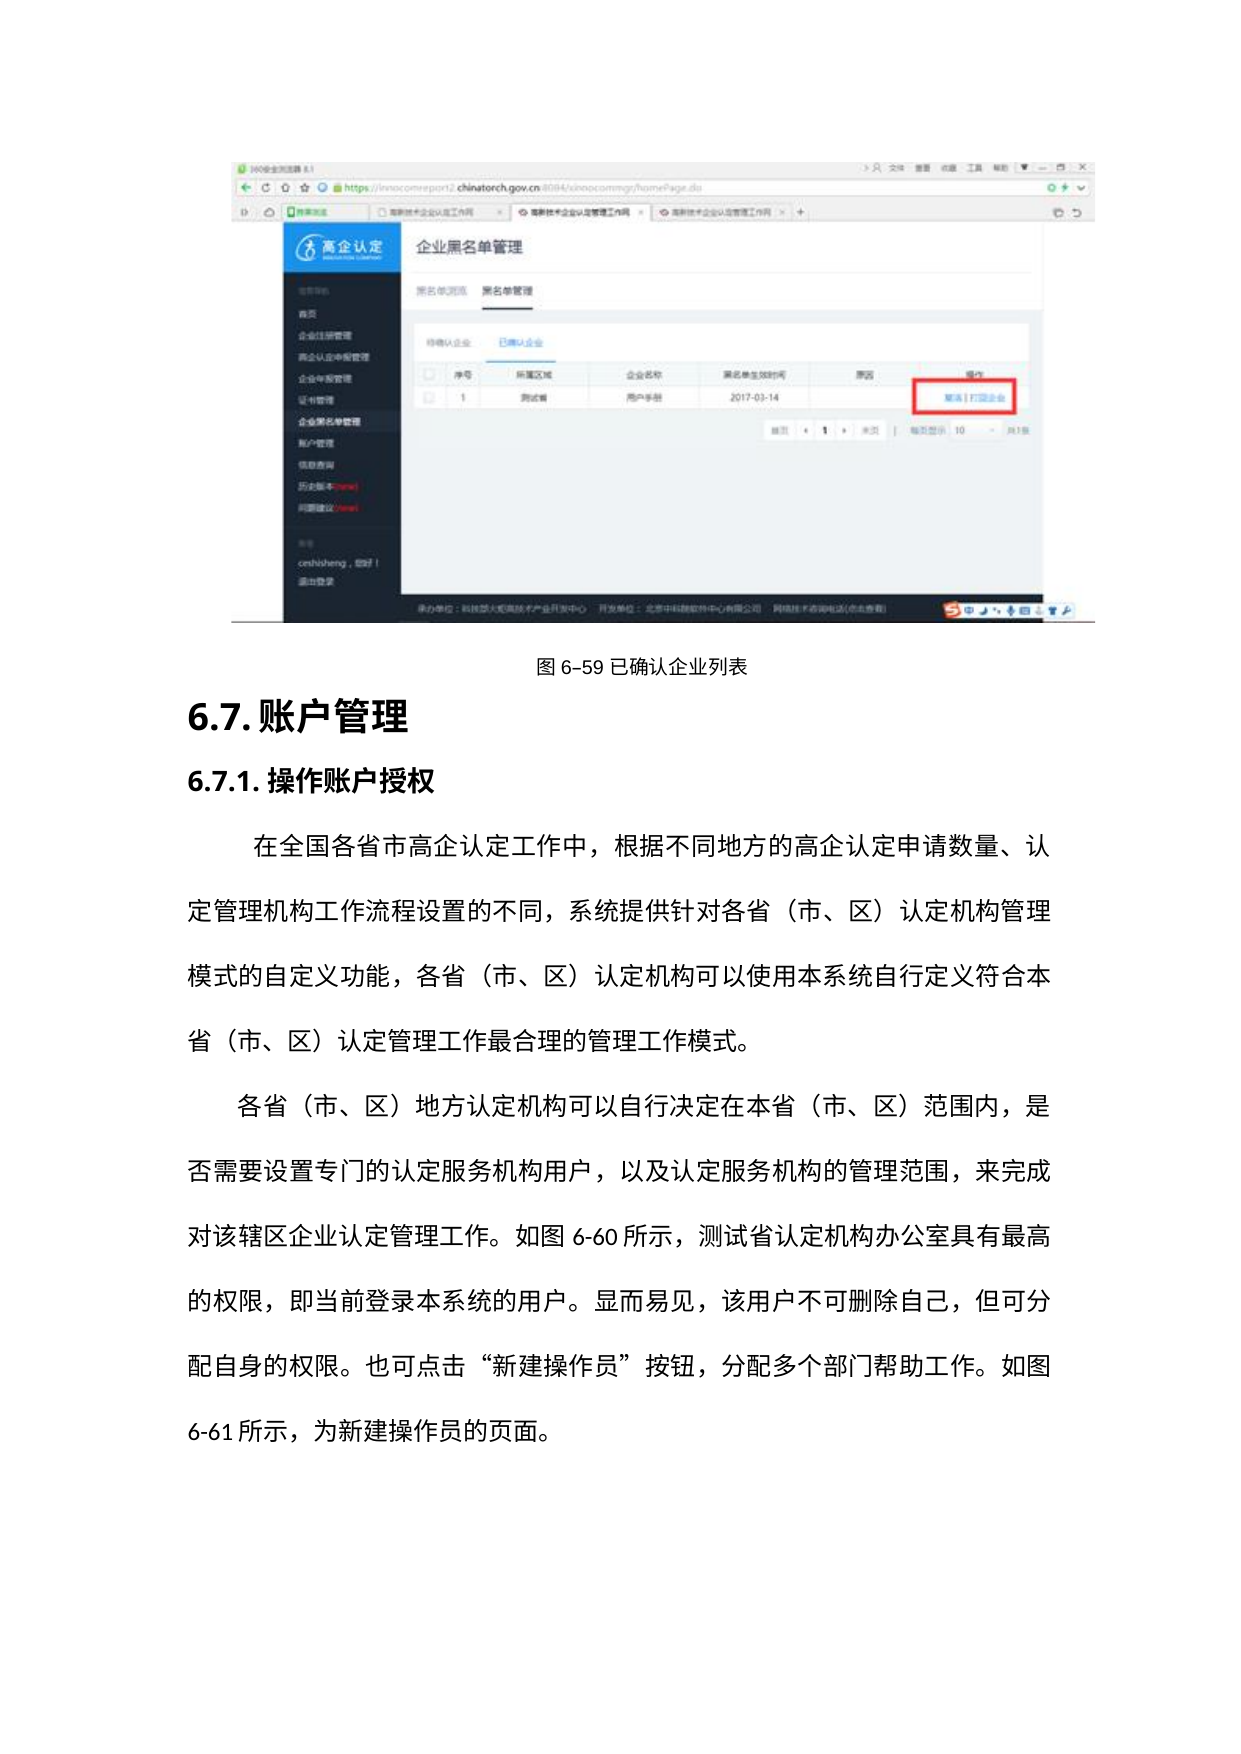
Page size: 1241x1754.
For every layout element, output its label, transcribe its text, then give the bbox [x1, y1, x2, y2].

text 图 6–59 已确认企业列表 [187, 649, 1053, 682]
picture [231, 162, 1096, 623]
text 在全国各省市高企认定工作中，根据不同地方的高企认定申请数量、认定管理机构工作流程设置的不同，系统提供针对各省（市、区）认定机构管理模式的自定义功能，各省（市、区）认定机构可以使用本系统自行定义符合本省（市、区）认定管理工作最合理的管理工作模式。 [187, 812, 1053, 1072]
subtitle 6.7.1. 操作账户授权 [187, 747, 1053, 812]
subtitle 6.7. 账户管理 [187, 682, 1053, 747]
text 各省（市、区）地方认定机构可以自行决定在本省（市、区）范围内，是否需要设置专门的认定服务机构用户，以及认定服务机构的管理范围，来完成对该辖区企业认定管理工作。如图6-60所示，测试省认定机构办公室具有最高的权限，即当前登录本系统的用户。显而易见，该用户不可删除自己，但可分配自身的权限。也可点击“新建操作员”按钮，分配多个部门帮助工作。如图6-61所示，为新建操作员的页面。 [187, 1072, 1053, 1462]
